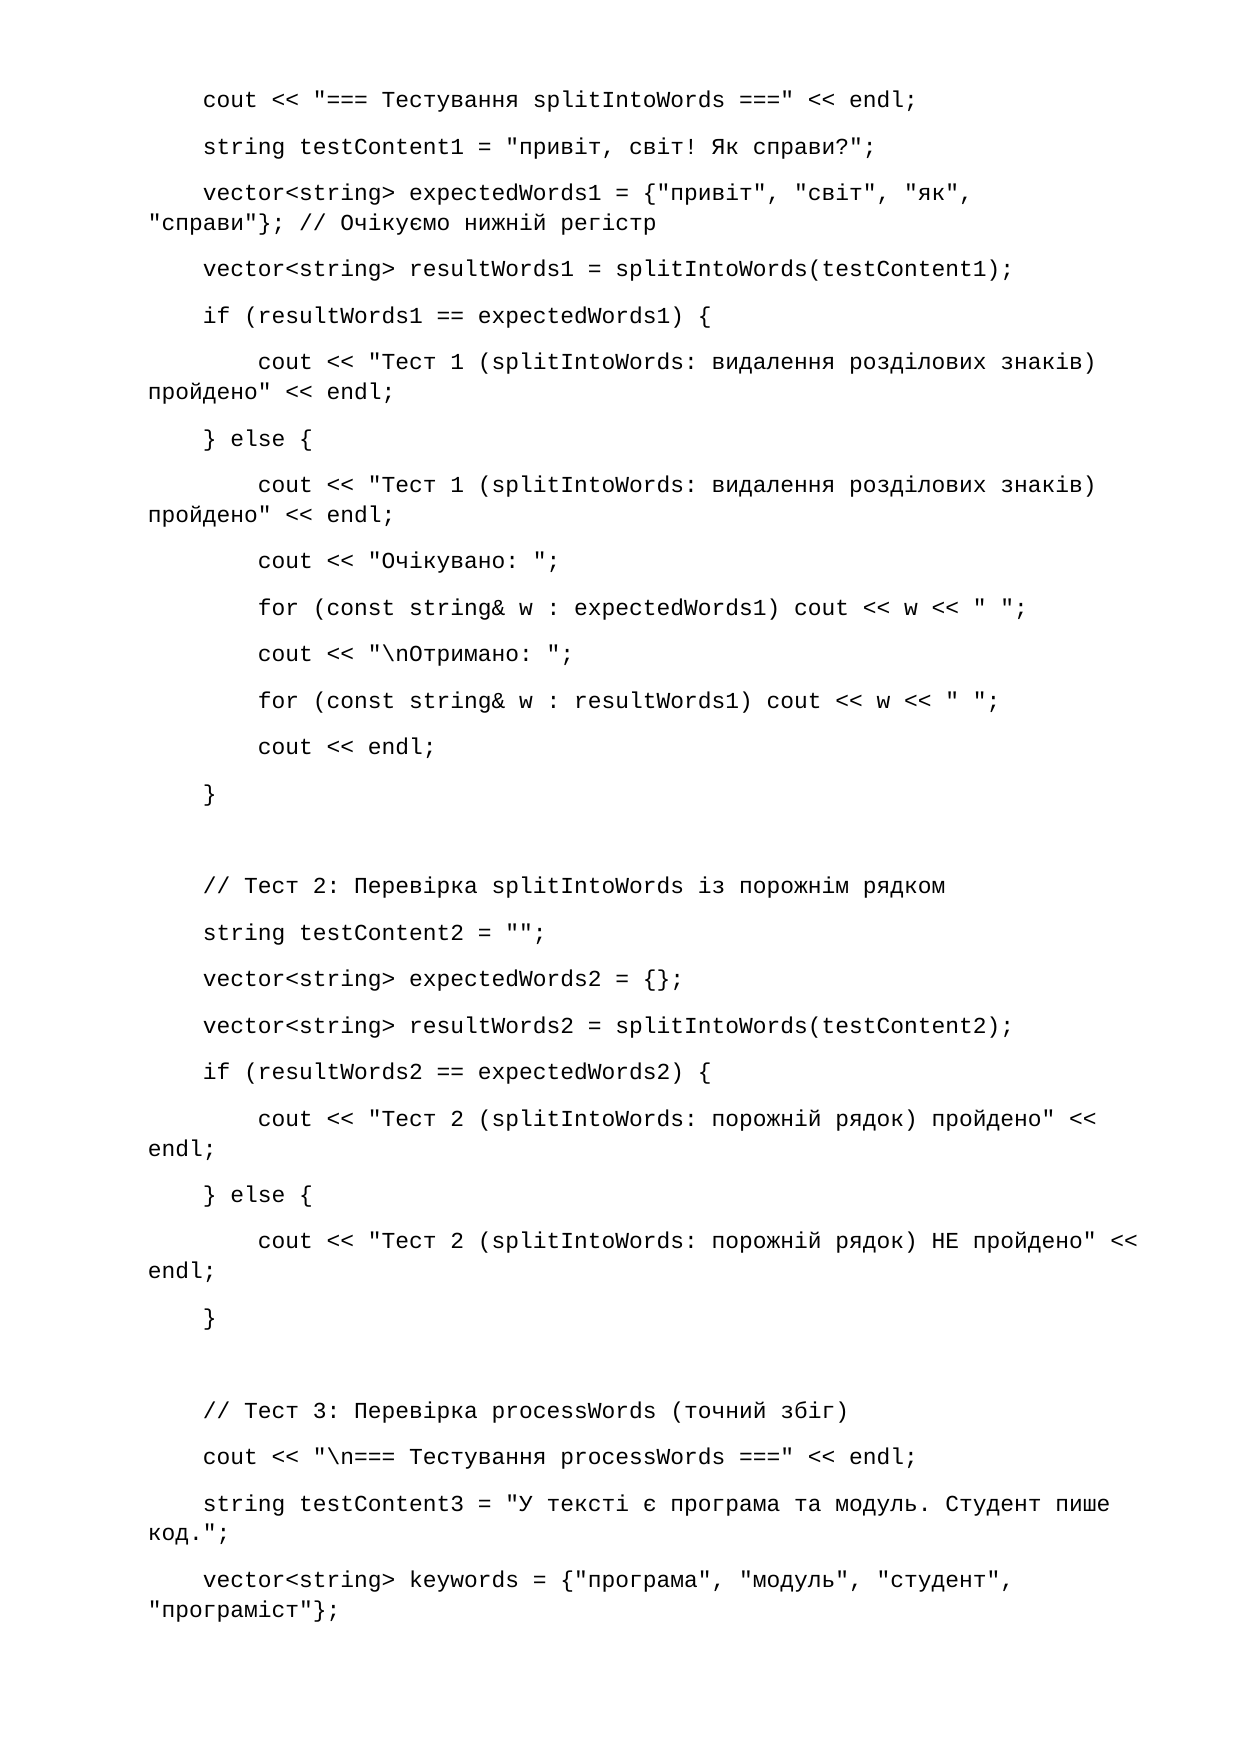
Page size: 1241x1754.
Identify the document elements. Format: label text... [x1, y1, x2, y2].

text vector<string> keywords = {"програма", "модуль", "студент", "програміст"}; [148, 1568, 1152, 1624]
text if (resultWords2 == expectedWords2) { [148, 1061, 1152, 1087]
text vector<string> resultWords2 = splitIntoWords(testContent2); [148, 1014, 1152, 1040]
text if (resultWords1 == expectedWords1) { [148, 304, 1152, 330]
text cout << "Тест 2 (splitIntoWords: порожній рядок) НЕ пройдено" << endl; [148, 1230, 1152, 1286]
text string testContent3 = "У тексті є програма та модуль. Студент пише код."; [148, 1492, 1152, 1548]
text // Тест 2: Перевірка splitIntoWords із порожнім рядком [148, 875, 1152, 901]
text string testContent2 = ""; [148, 921, 1152, 947]
text cout << "\nОтримано: "; [148, 642, 1152, 668]
text cout << "=== Тестування splitIntoWords ===" << endl; [148, 88, 1152, 114]
text string testContent1 = "привіт, світ! Як справи?"; [148, 135, 1152, 161]
text cout << "\n=== Тестування processWords ===" << endl; [148, 1445, 1152, 1471]
text // Тест 3: Перевірка processWords (точний збіг) [148, 1399, 1152, 1425]
text cout << "Тест 1 (splitIntoWords: видалення розділових знаків) пройдено" << endl; [148, 351, 1152, 406]
text for (const string& w : resultWords1) cout << w << " "; [148, 689, 1152, 715]
text cout << "Тест 1 (splitIntoWords: видалення розділових знаків) пройдено" << endl; [148, 473, 1152, 529]
text } else { [148, 1183, 1152, 1209]
text } [148, 782, 1152, 808]
text vector<string> expectedWords1 = {"привіт", "світ", "як", "справи"}; // Очікуємо нижній регістр [148, 181, 1152, 237]
text cout << "Очікувано: "; [148, 549, 1152, 576]
text vector<string> resultWords1 = splitIntoWords(testContent1); [148, 258, 1152, 284]
text vector<string> expectedWords2 = {}; [148, 968, 1152, 994]
text cout << endl; [148, 735, 1152, 761]
text cout << "Тест 2 (splitIntoWords: порожній рядок) пройдено" << endl; [148, 1107, 1152, 1163]
text } else { [148, 427, 1152, 453]
text for (const string& w : expectedWords1) cout << w << " "; [148, 596, 1152, 622]
text } [148, 1306, 1152, 1332]
